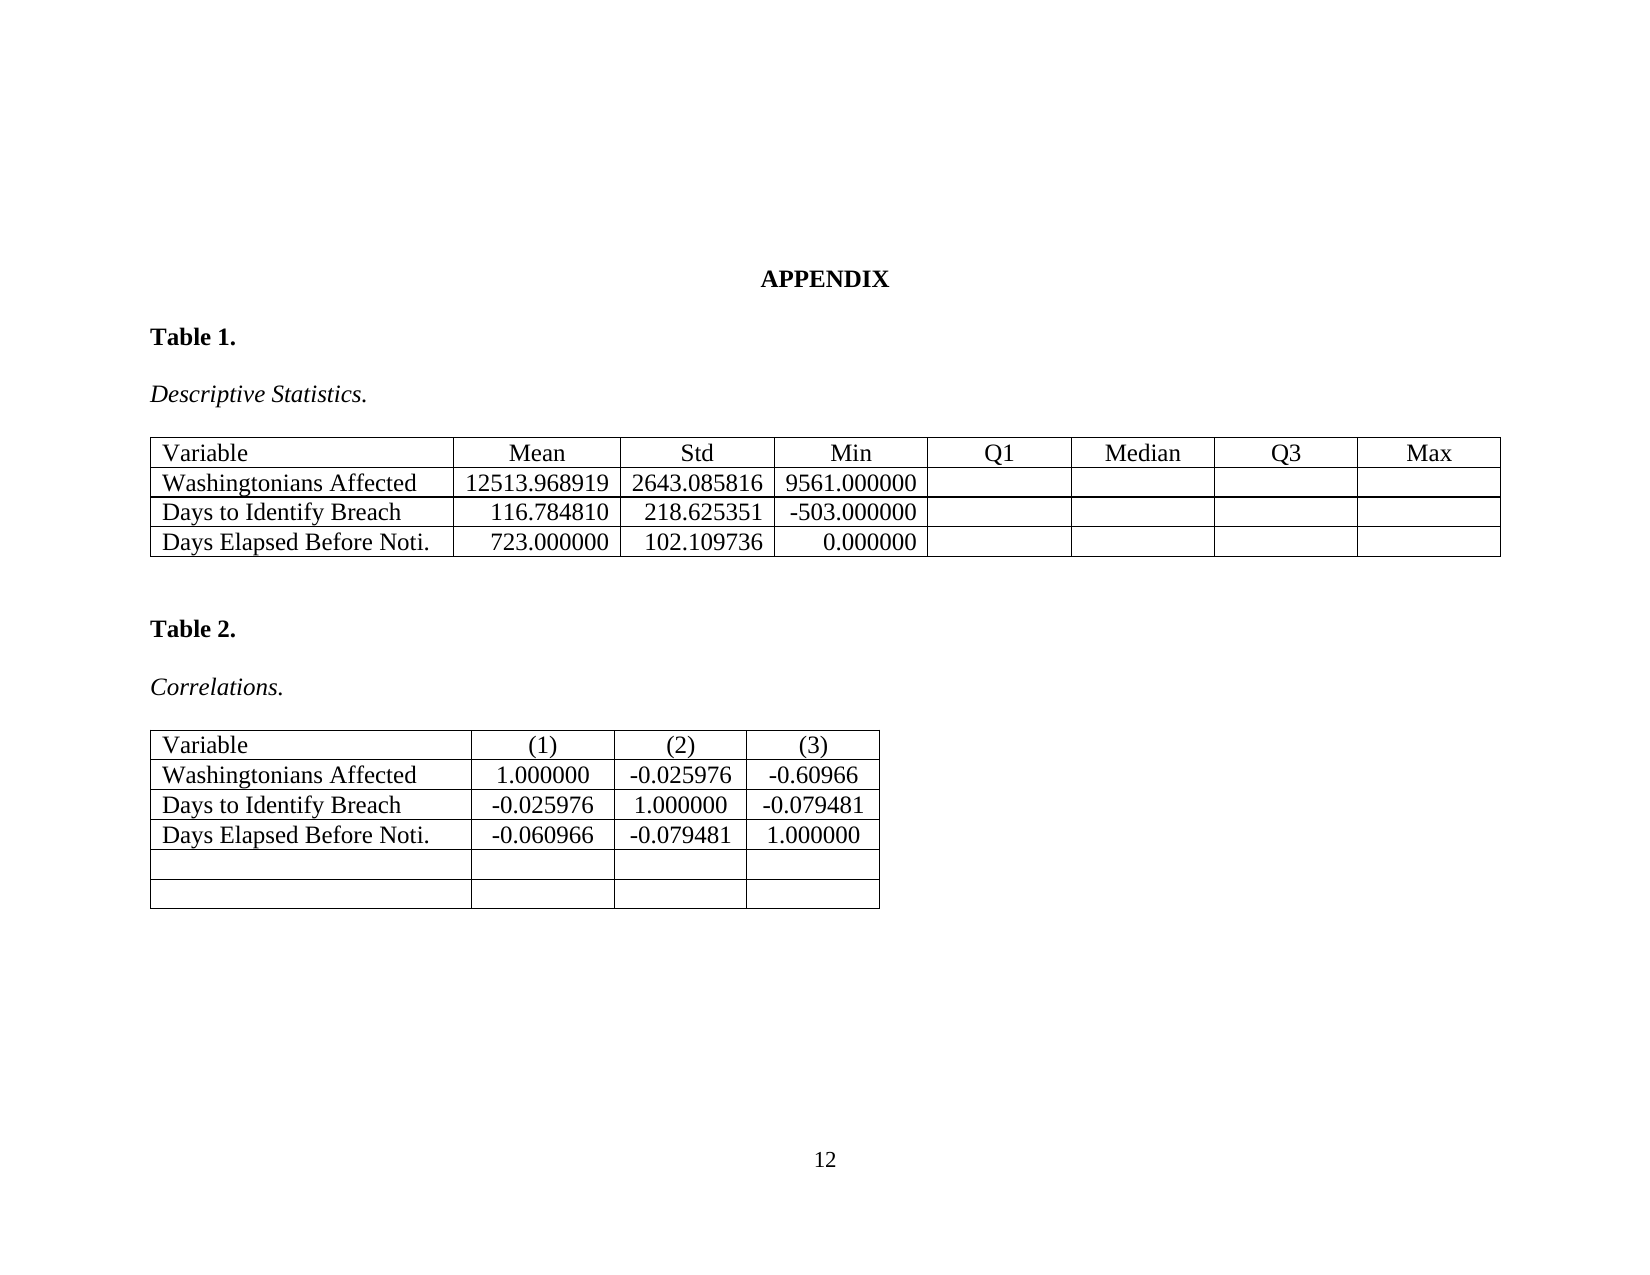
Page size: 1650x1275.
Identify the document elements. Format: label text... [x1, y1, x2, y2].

table_cell -0.025976 [615, 760, 746, 789]
table_cell [928, 468, 1071, 496]
table_cell [1072, 468, 1214, 496]
table_cell -0.060966 [472, 820, 614, 849]
table_cell [1358, 498, 1500, 526]
table_cell 12513.968919 [454, 468, 620, 496]
table_cell Days to Identify Breach [151, 498, 453, 526]
table_header Median [1072, 438, 1214, 467]
table_cell -0.079481 [615, 820, 746, 849]
table_cell Washingtonians Affected [151, 760, 471, 789]
table_cell -0.079481 [747, 790, 879, 819]
table_cell 1.000000 [615, 790, 746, 819]
table_cell [1358, 468, 1500, 496]
table_cell 1.000000 [747, 820, 879, 849]
table_cell 2643.085816 [621, 468, 774, 496]
table_cell 116.784810 [454, 498, 620, 526]
table_cell [747, 880, 879, 908]
table_cell [472, 880, 614, 908]
table_cell [472, 850, 614, 878]
table_header (2) [615, 731, 746, 759]
table_header (1) [472, 731, 614, 759]
text Table 2. [150, 614, 1500, 643]
table_cell 723.000000 [454, 527, 620, 556]
table_cell -0.025976 [472, 790, 614, 819]
table_cell [1358, 527, 1500, 556]
table_cell Days Elapsed Before Noti. [151, 527, 453, 556]
table_cell [928, 498, 1071, 526]
text Table 1. [150, 322, 1500, 351]
table_cell [151, 880, 471, 908]
table_header Variable [151, 438, 453, 467]
table_cell Days Elapsed Before Noti. [151, 820, 471, 849]
table_cell [1215, 468, 1357, 496]
table_cell [928, 527, 1071, 556]
table_cell [1215, 527, 1357, 556]
table_cell Washingtonians Affected [151, 468, 453, 496]
table_header Variable [151, 731, 471, 759]
table_cell [747, 850, 879, 878]
text APPENDIX [150, 264, 1500, 293]
table_cell -0.60966 [747, 760, 879, 789]
table_cell [1215, 498, 1357, 526]
table_cell [151, 850, 471, 878]
table_cell [615, 880, 746, 908]
table_cell 0.000000 [775, 527, 927, 556]
table_cell [1072, 527, 1214, 556]
table_header Mean [454, 438, 620, 467]
table_header (3) [747, 731, 879, 759]
table_cell -503.000000 [775, 498, 927, 526]
table_cell Days to Identify Breach [151, 790, 471, 819]
table_header Q3 [1215, 438, 1357, 467]
table_cell 9561.000000 [775, 468, 927, 496]
table_header Min [775, 438, 927, 467]
text Descriptive Statistics. [150, 379, 1500, 408]
table_cell [1072, 498, 1214, 526]
table_cell [615, 850, 746, 878]
table_cell 1.000000 [472, 760, 614, 789]
table_cell 102.109736 [621, 527, 774, 556]
table_header Std [621, 438, 774, 467]
table_header Max [1358, 438, 1500, 467]
table_header Q1 [928, 438, 1071, 467]
table_cell 218.625351 [621, 498, 774, 526]
text Correlations. [150, 672, 1500, 701]
